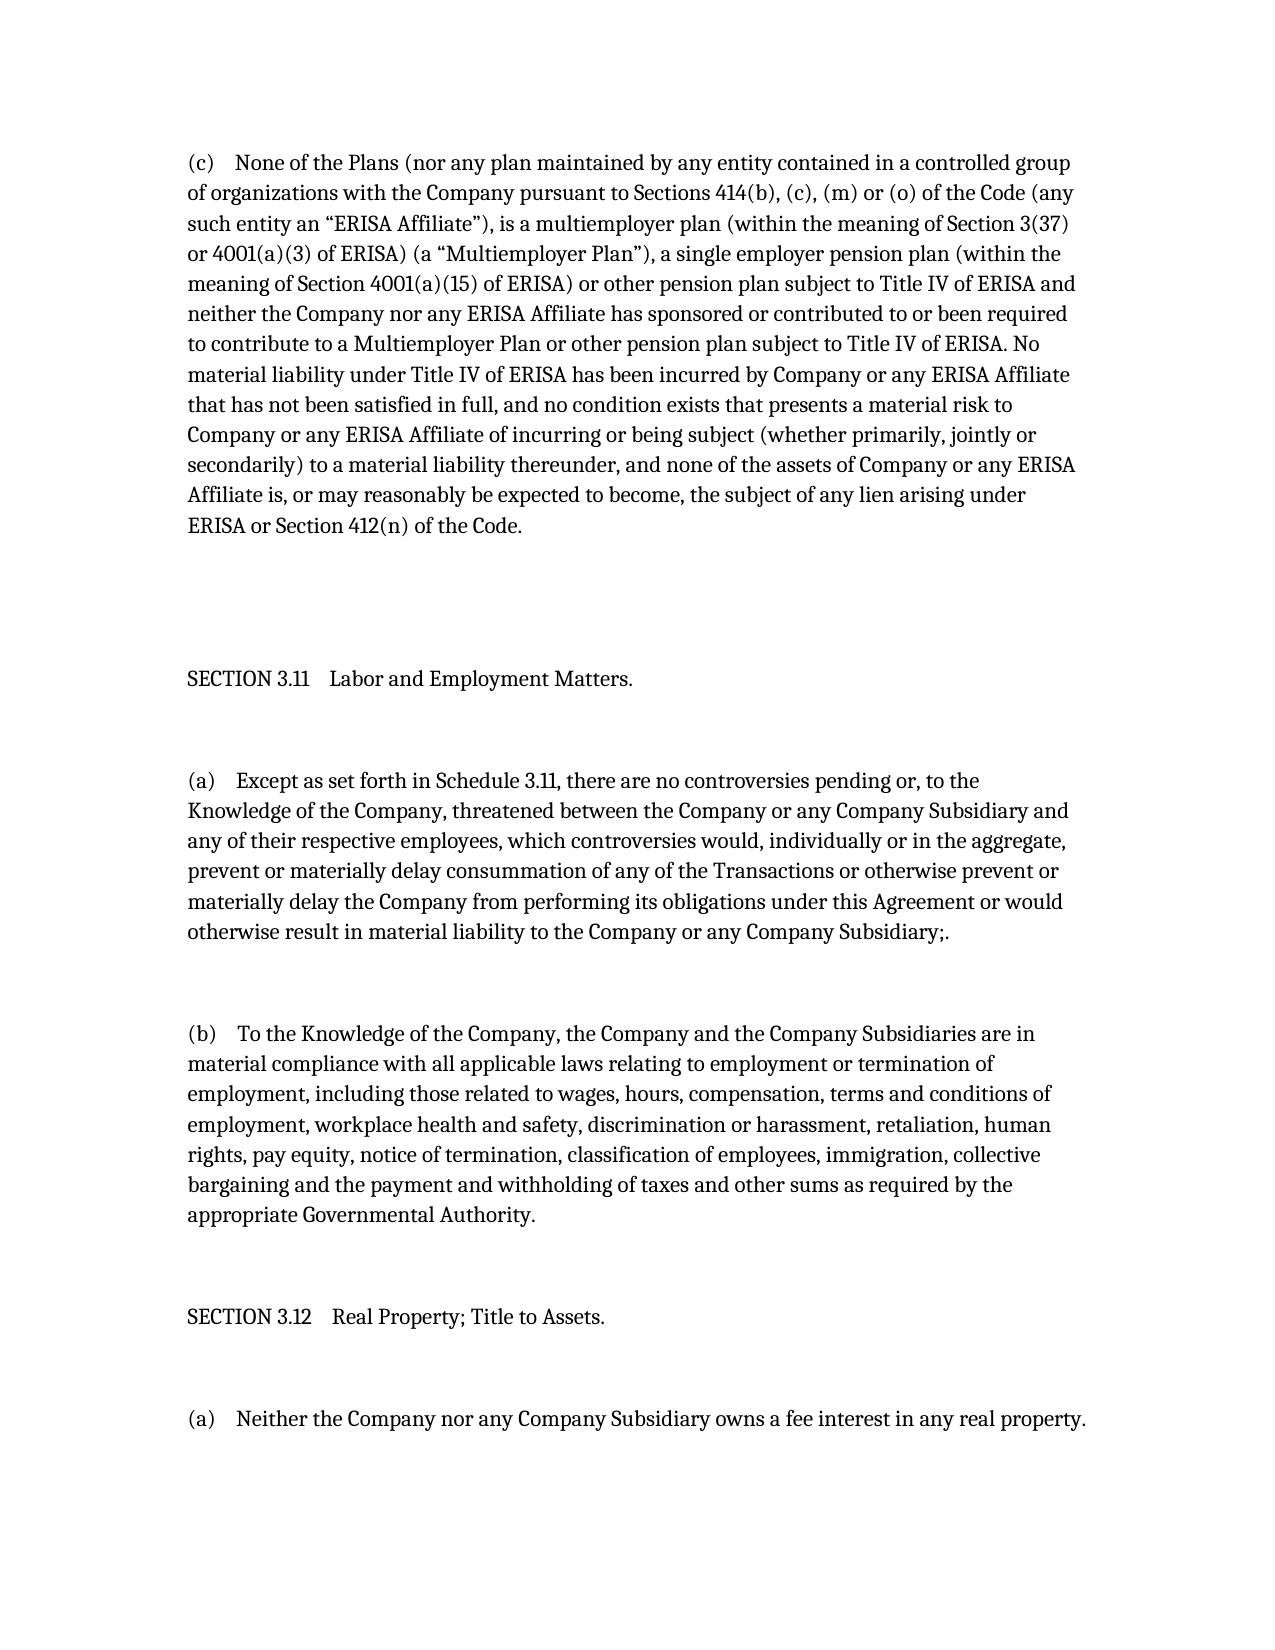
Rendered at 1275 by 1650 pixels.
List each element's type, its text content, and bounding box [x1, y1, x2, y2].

text (a) Except as set forth in Schedule 3.11, there are no controversies pending or, to the Knowledge of the Company, threatened between the Company or any Company Subsidiary and any of their respective employees, which controversies would, individually or in the aggregate, prevent or materially delay consummation of any of the Transactions or otherwise prevent or materially delay the Company from performing its obligations under this Agreement or would otherwise result in material liability to the Company or any Company Subsidiary;. [187, 768, 1087, 945]
text (c) None of the Plans (nor any plan maintained by any entity contained in a controlled group of organizations with the Company pursuant to Sections 414(b), (c), (m) or (o) of the Code (any such entity an “ERISA Affiliate”), is a multiemployer plan (within the meaning of Section 3(37) or 4001(a)(3) of ERISA) (a “Multiemployer Plan”), a single employer pension plan (within the meaning of Section 4001(a)(15) of ERISA) or other pension plan subject to Title IV of ERISA and neither the Company nor any ERISA Affiliate has sponsored or contributed to or been required to contribute to a Multiemployer Plan or other pension plan subject to Title IV of ERISA. No material liability under Title IV of ERISA has been incurred by Company or any ERISA Affiliate that has not been satisfied in full, and no condition exists that presents a material risk to Company or any ERISA Affiliate of incurring or being subject (whether primarily, jointly or secondarily) to a material liability thereunder, and none of the assets of Company or any ERISA Affiliate is, or may reasonably be expected to become, the subject of any lien arising under ERISA or Section 412(n) of the Code. [187, 150, 1087, 539]
text SECTION 3.12 Real Property; Title to Assets. [187, 1304, 1087, 1331]
text (b) To the Knowledge of the Company, the Company and the Company Subsidiaries are in material compliance with all applicable laws relating to employment or termination of employment, including those related to wages, hours, compensation, terms and conditions of employment, workplace health and safety, discrimination or harassment, retaliation, human rights, pay equity, notice of termination, classification of employees, immigration, collective bargaining and the payment and withholding of taxes and other sums as required by the appropriate Governmental Authority. [187, 1021, 1087, 1228]
text (a) Neither the Company nor any Company Subsidiary owns a fee interest in any real property. [187, 1406, 1087, 1433]
text SECTION 3.11 Labor and Employment Matters. [187, 666, 1087, 692]
